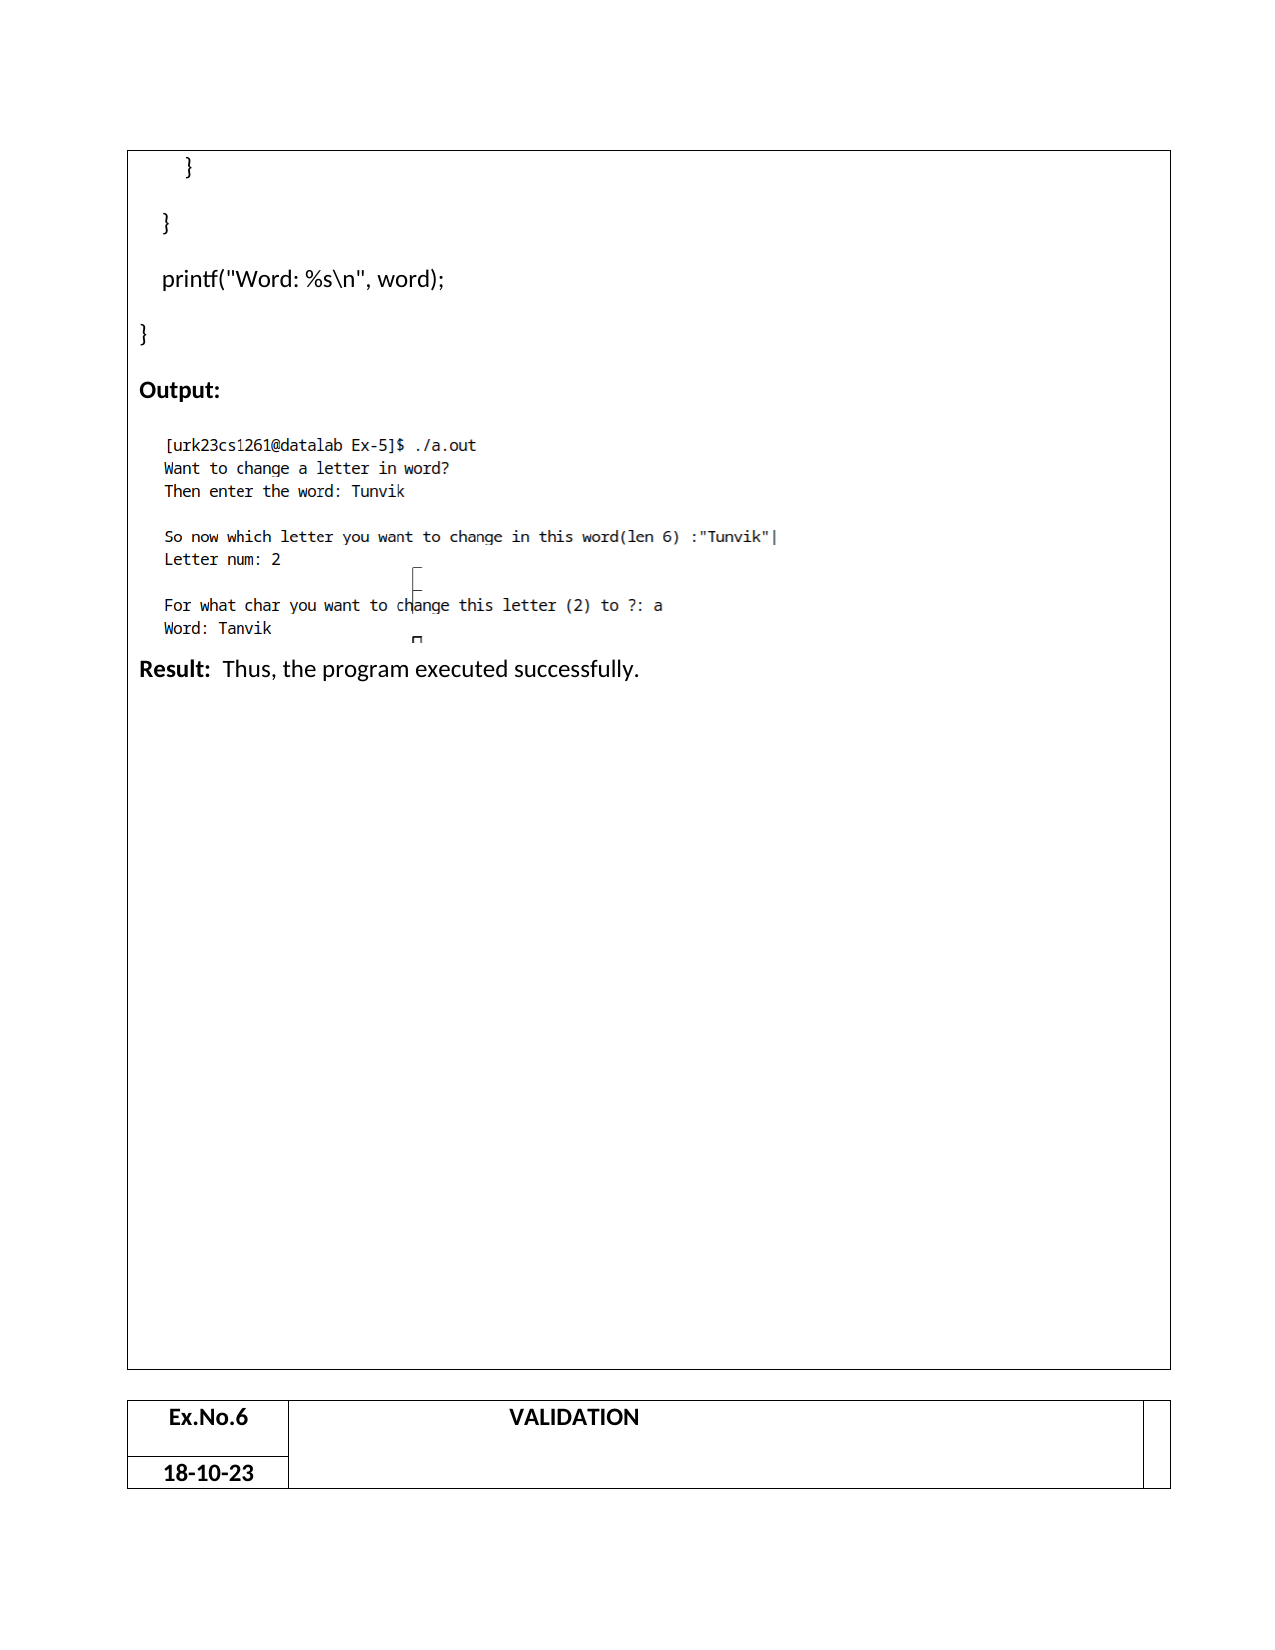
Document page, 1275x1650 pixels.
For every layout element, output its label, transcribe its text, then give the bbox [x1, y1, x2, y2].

table_header VALIDATION [289, 1401, 1143, 1488]
table_cell 18-10-23 [128, 1457, 288, 1488]
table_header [128, 151, 1170, 1368]
table_header [1144, 1401, 1170, 1488]
table_header Ex.No.6 [128, 1401, 288, 1456]
picture [161, 430, 794, 643]
